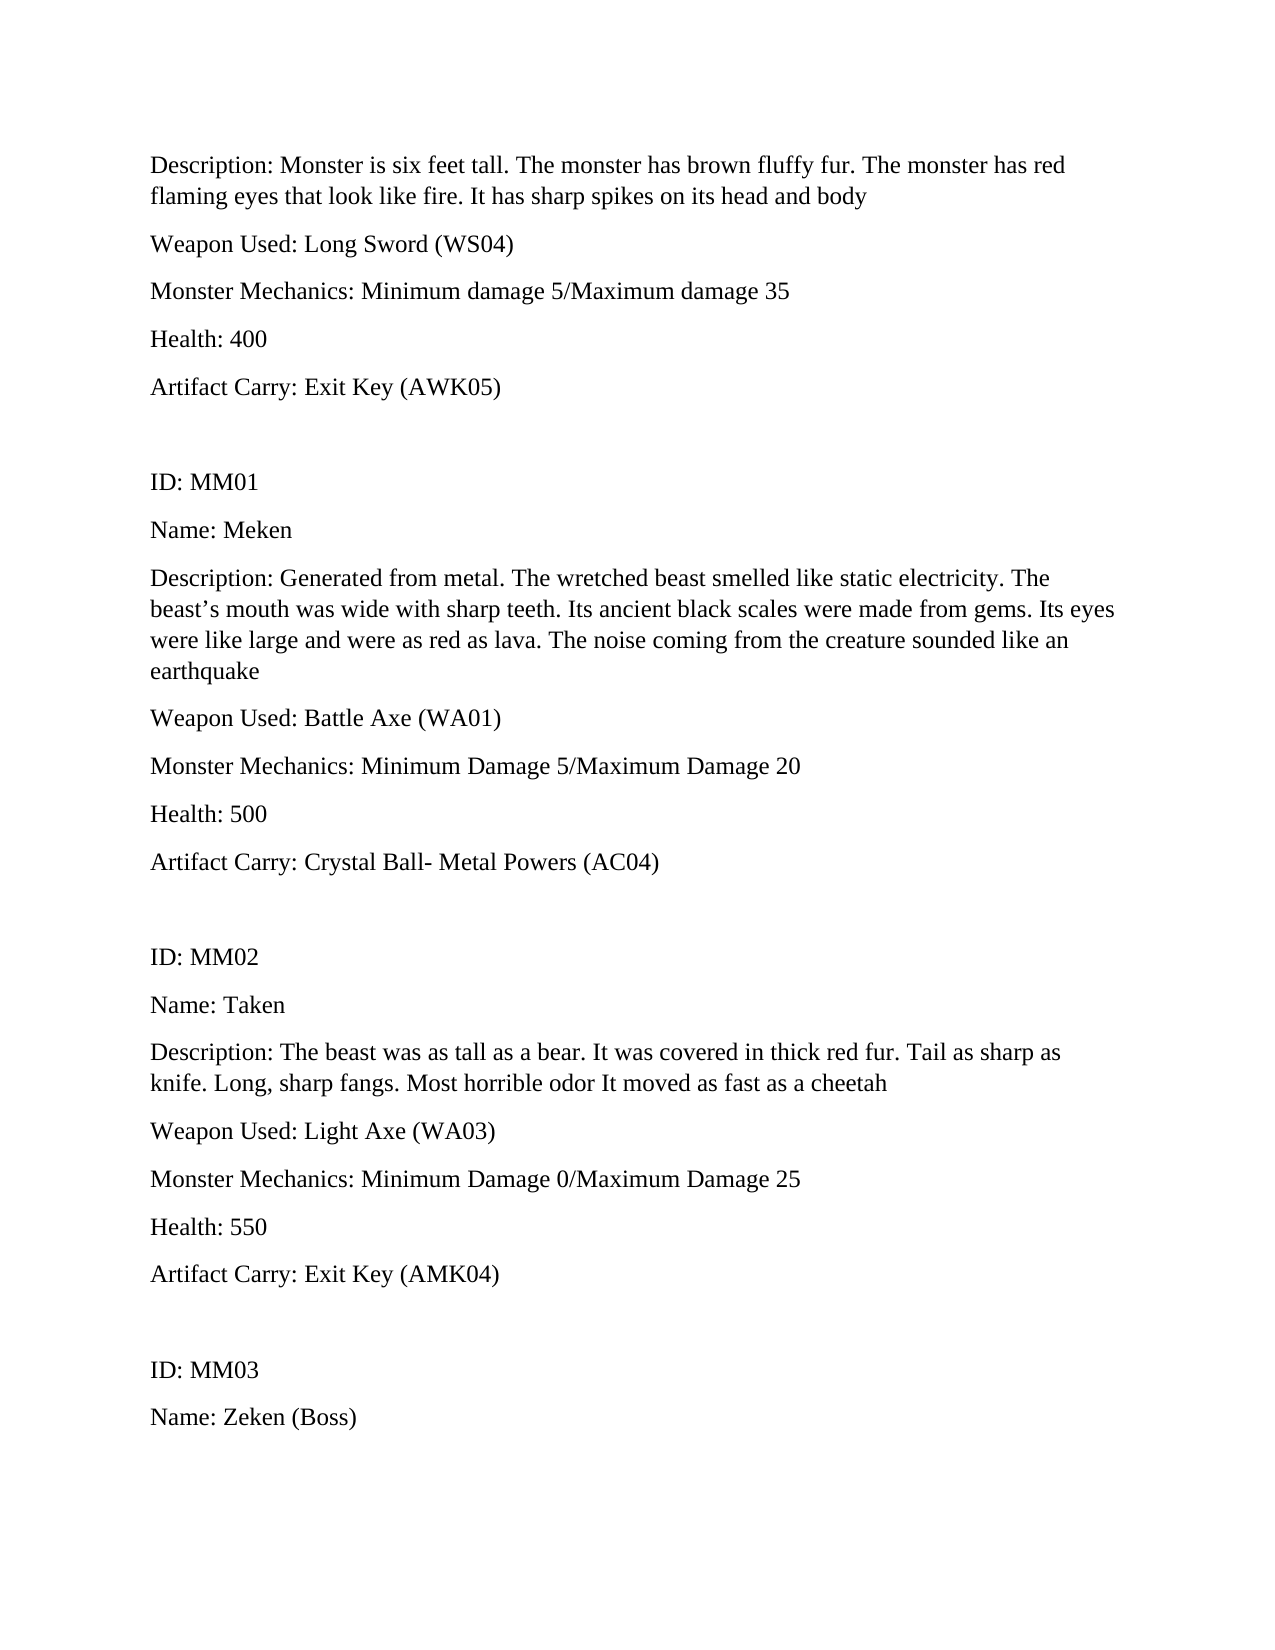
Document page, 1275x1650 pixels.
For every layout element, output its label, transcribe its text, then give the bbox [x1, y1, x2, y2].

text Monster Mechanics: Minimum Damage 5/Maximum Damage 20 [150, 751, 1125, 780]
text Name: Taken [150, 990, 1125, 1018]
text ID: MM02 [150, 942, 1125, 971]
text Weapon Used: Light Axe (WA03) [150, 1116, 1125, 1145]
text Weapon Used: Long Sword (WS04) [150, 229, 1125, 257]
text Name: Zeken (Boss) [150, 1402, 1125, 1431]
text Monster Mechanics: Minimum Damage 0/Maximum Damage 25 [150, 1164, 1125, 1193]
text Artifact Carry: Exit Key (AWK05) [150, 372, 1125, 401]
text Name: Meken [150, 515, 1125, 544]
text Weapon Used: Battle Axe (WA01) [150, 703, 1125, 732]
text Artifact Carry: Crystal Ball- Metal Powers (AC04) [150, 847, 1125, 875]
text ID: MM03 [150, 1355, 1125, 1383]
text Health: 400 [150, 324, 1125, 353]
text Description: The beast was as tall as a bear. It was covered in thick red fur. Tail as sharp as knife. Long, sharp fangs. Most horrible odor It moved as fast as a cheetah [150, 1037, 1125, 1097]
text Artifact Carry: Exit Key (AMK04) [150, 1259, 1125, 1288]
text Monster Mechanics: Minimum damage 5/Maximum damage 35 [150, 276, 1125, 305]
text Description: Generated from metal. The wretched beast smelled like static electricity. The beast’s mouth was wide with sharp teeth. Its ancient black scales were made from gems. Its eyes were like large and were as red as lava. The noise coming from the creature sounded like an earthquake [150, 563, 1125, 684]
text ID: MM01 [150, 467, 1125, 496]
text Health: 550 [150, 1212, 1125, 1240]
text Health: 500 [150, 799, 1125, 828]
text Description: Monster is six feet tall. The monster has brown fluffy fur. The monster has red flaming eyes that look like fire. It has sharp spikes on its head and body [150, 150, 1125, 210]
